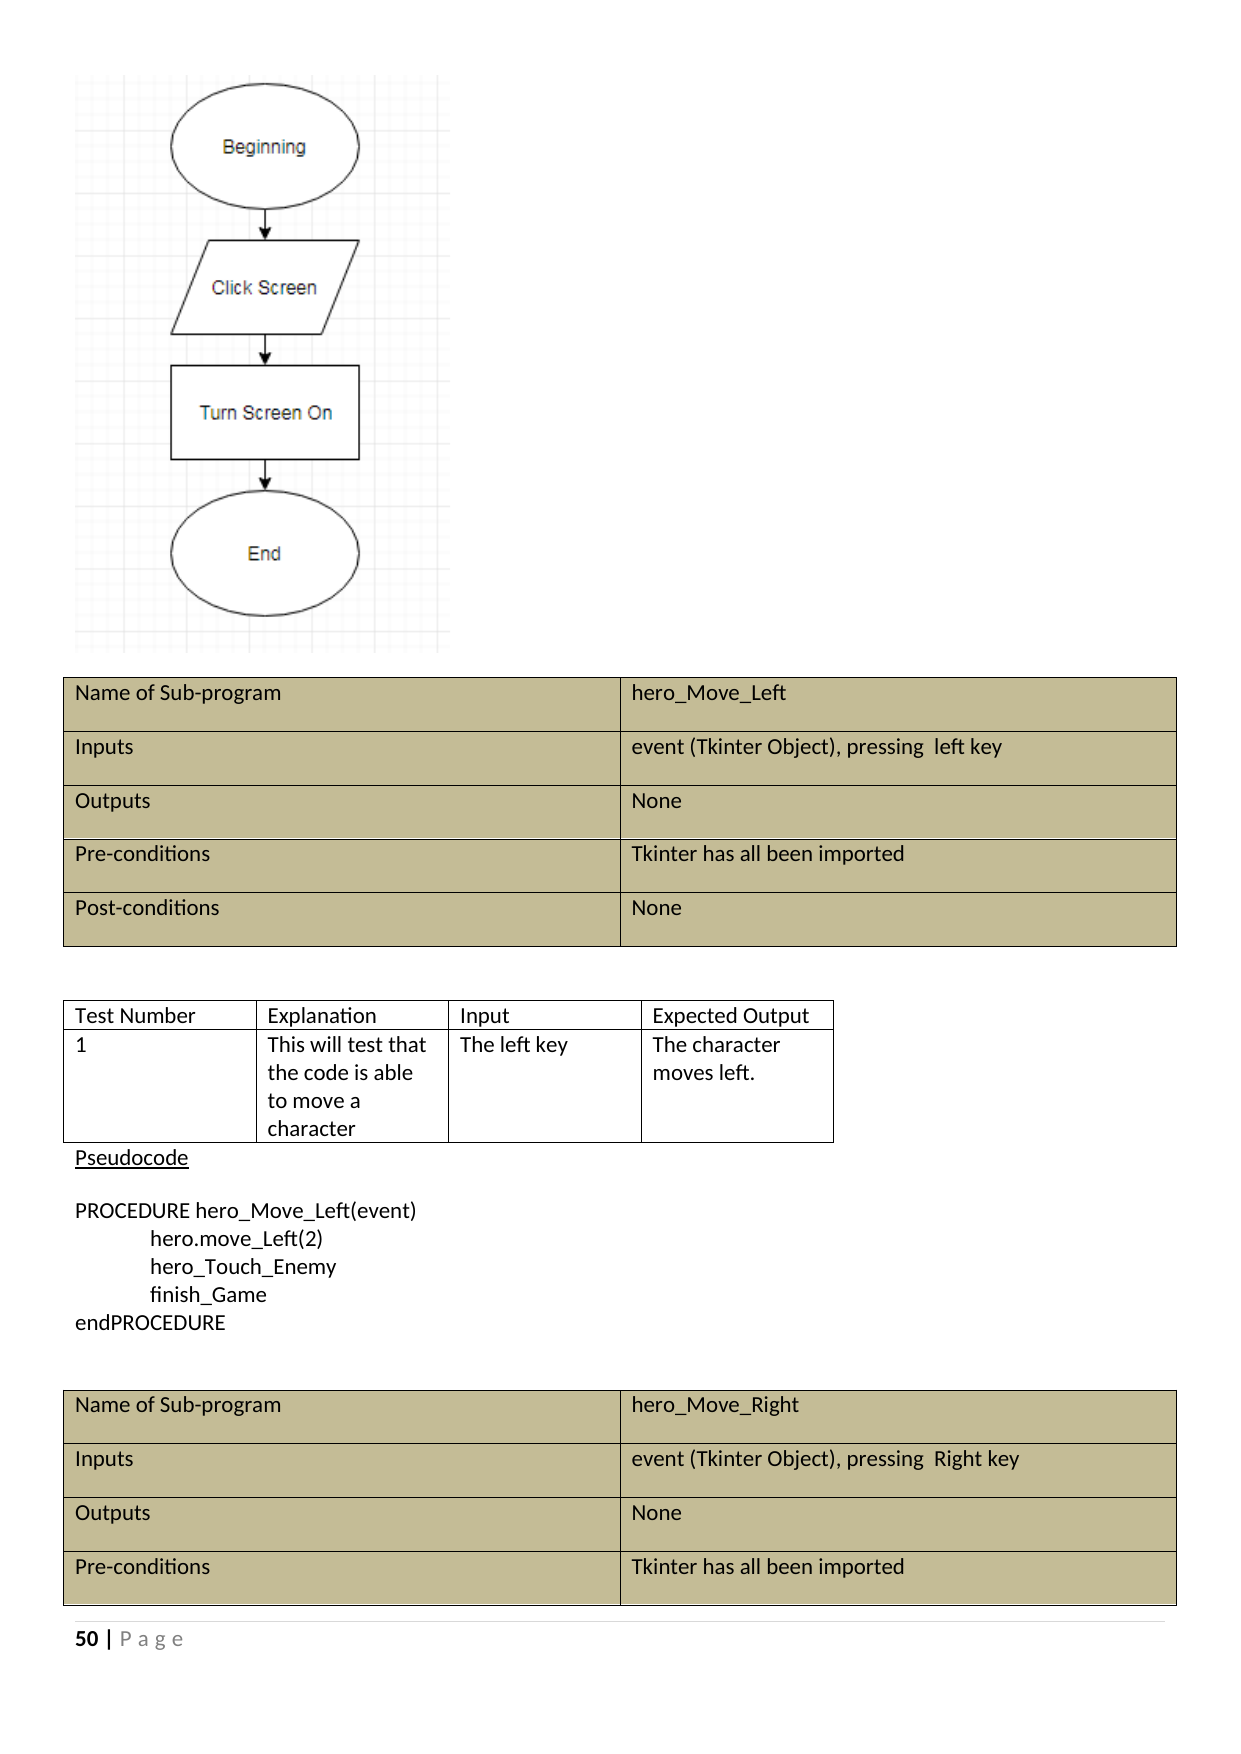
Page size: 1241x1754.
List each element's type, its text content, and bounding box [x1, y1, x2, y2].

text hero_Touch_Enemy [75, 1252, 1165, 1280]
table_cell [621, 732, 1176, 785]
text hero.move_Left(2) [75, 1224, 1165, 1252]
picture [75, 75, 451, 653]
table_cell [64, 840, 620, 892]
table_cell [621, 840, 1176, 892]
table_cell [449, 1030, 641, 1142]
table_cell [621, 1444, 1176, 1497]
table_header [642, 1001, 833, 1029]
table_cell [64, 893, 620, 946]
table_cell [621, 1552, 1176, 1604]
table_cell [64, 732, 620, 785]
text endPROCEDURE [75, 1308, 1165, 1336]
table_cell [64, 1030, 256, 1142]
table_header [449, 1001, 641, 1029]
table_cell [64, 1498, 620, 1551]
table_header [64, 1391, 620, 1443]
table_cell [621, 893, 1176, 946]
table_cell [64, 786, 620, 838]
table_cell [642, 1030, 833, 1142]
text finish_Game [75, 1280, 1165, 1308]
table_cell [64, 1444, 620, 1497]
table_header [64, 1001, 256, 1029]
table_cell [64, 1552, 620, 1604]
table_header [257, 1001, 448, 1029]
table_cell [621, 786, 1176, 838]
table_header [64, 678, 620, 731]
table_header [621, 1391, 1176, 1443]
text Pseudocode [75, 1143, 1165, 1171]
text PROCEDURE hero_Move_Left(event) [75, 1196, 1165, 1224]
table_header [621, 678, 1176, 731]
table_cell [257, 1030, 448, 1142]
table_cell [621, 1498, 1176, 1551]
